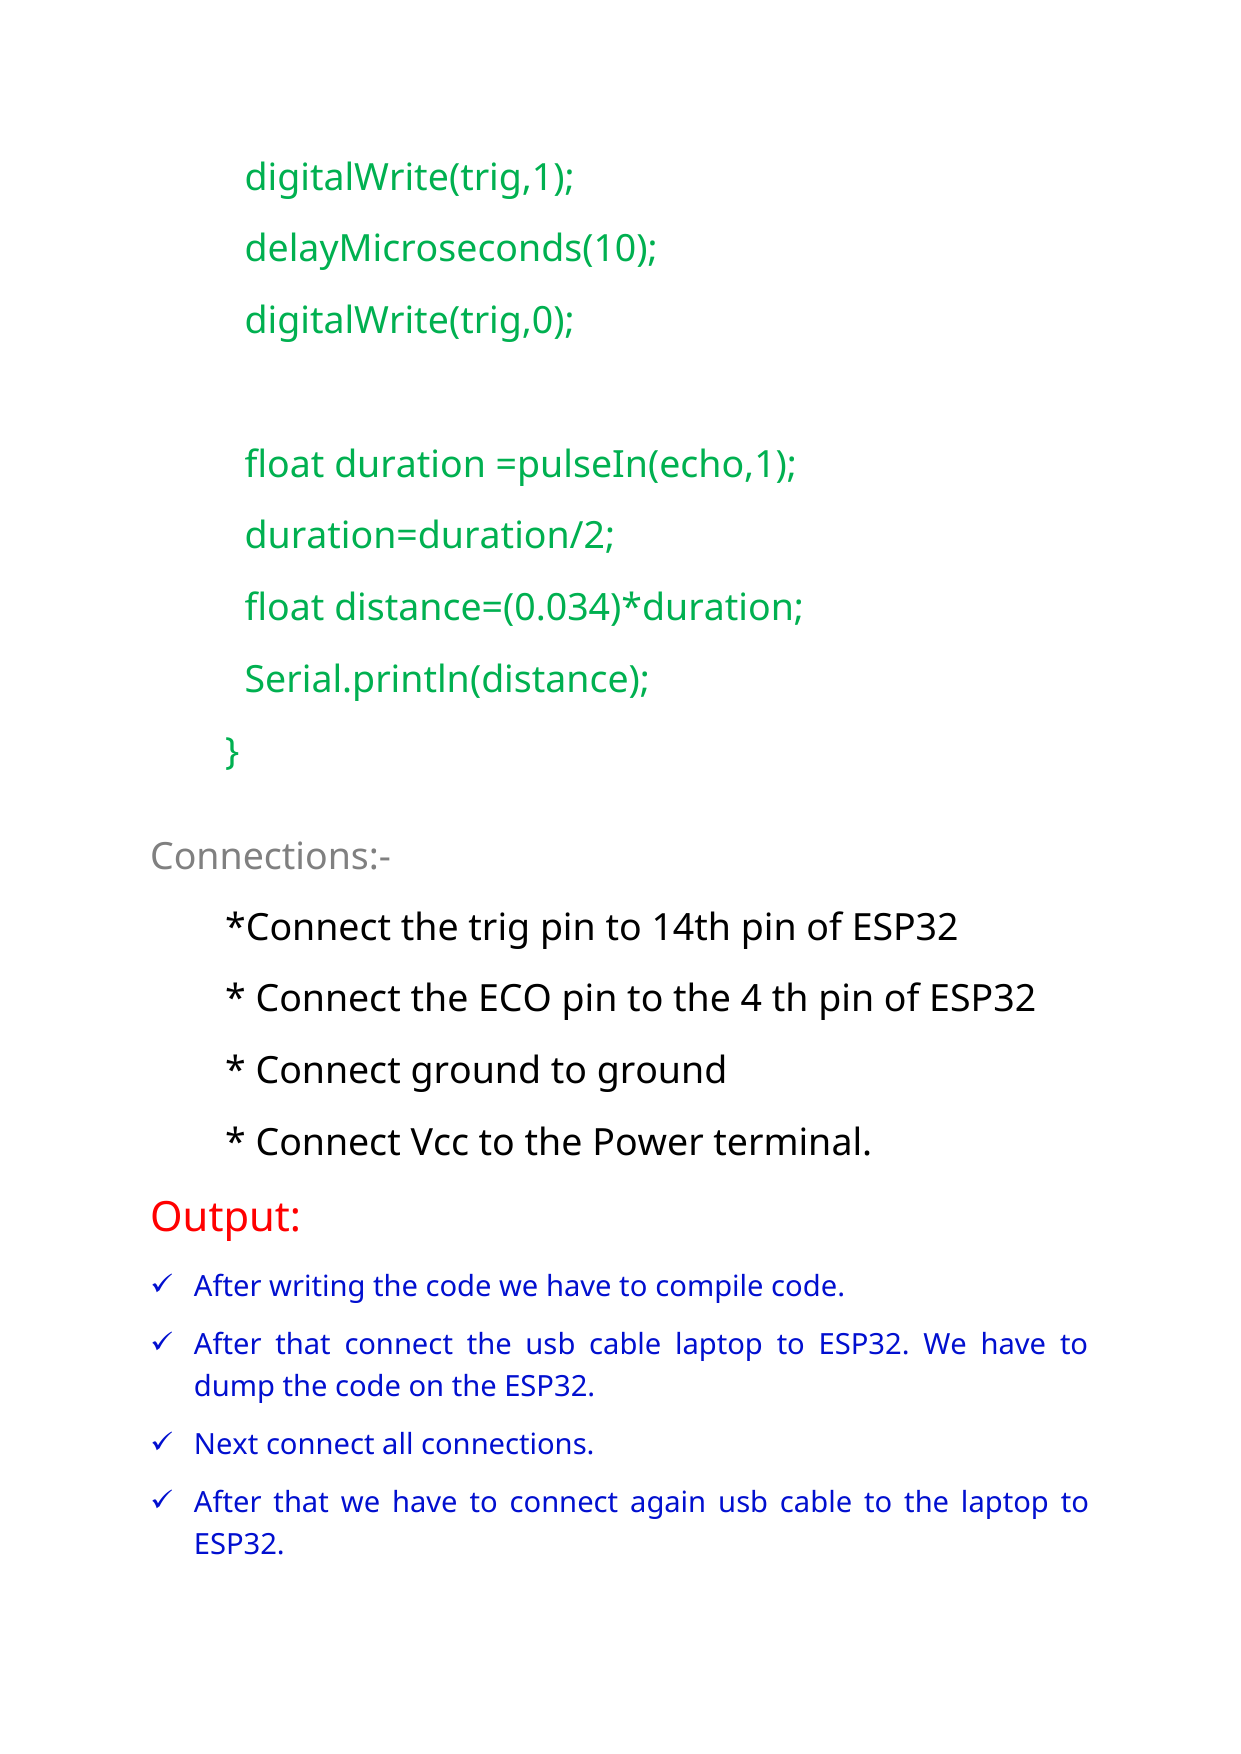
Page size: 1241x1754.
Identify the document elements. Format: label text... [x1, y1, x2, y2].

text float duration =pulseIn(echo,1); [225, 437, 1090, 488]
text Output: [150, 1187, 1090, 1244]
list After writing the code we have to compile code. [150, 1265, 1090, 1304]
text duration=duration/2; [225, 509, 1090, 560]
text * Connect ground to ground [225, 1043, 1090, 1094]
text float distance=(0.034)*duration; [225, 581, 1090, 632]
text digitalWrite(trig,1); [225, 150, 1090, 201]
text delayMicroseconds(10); [225, 222, 1090, 273]
text } [225, 724, 1090, 775]
list After that we have to connect again usb cable to the laptop to ESP32. [150, 1482, 1090, 1563]
list After that connect the usb cable laptop to ESP32. We have to dump the code on the ESP32. [150, 1323, 1090, 1404]
text digitalWrite(trig,0); [225, 293, 1090, 344]
text * Connect the ECO pin to the 4 th pin of ESP32 [225, 972, 1090, 1023]
text * Connect Vcc to the Power terminal. [225, 1115, 1090, 1166]
text Serial.println(distance); [225, 652, 1090, 703]
text Connections:- [150, 830, 1090, 881]
list Next connect all connections. [150, 1423, 1090, 1463]
text *Connect the trig pin to 14th pin of ESP32 [150, 900, 1090, 951]
